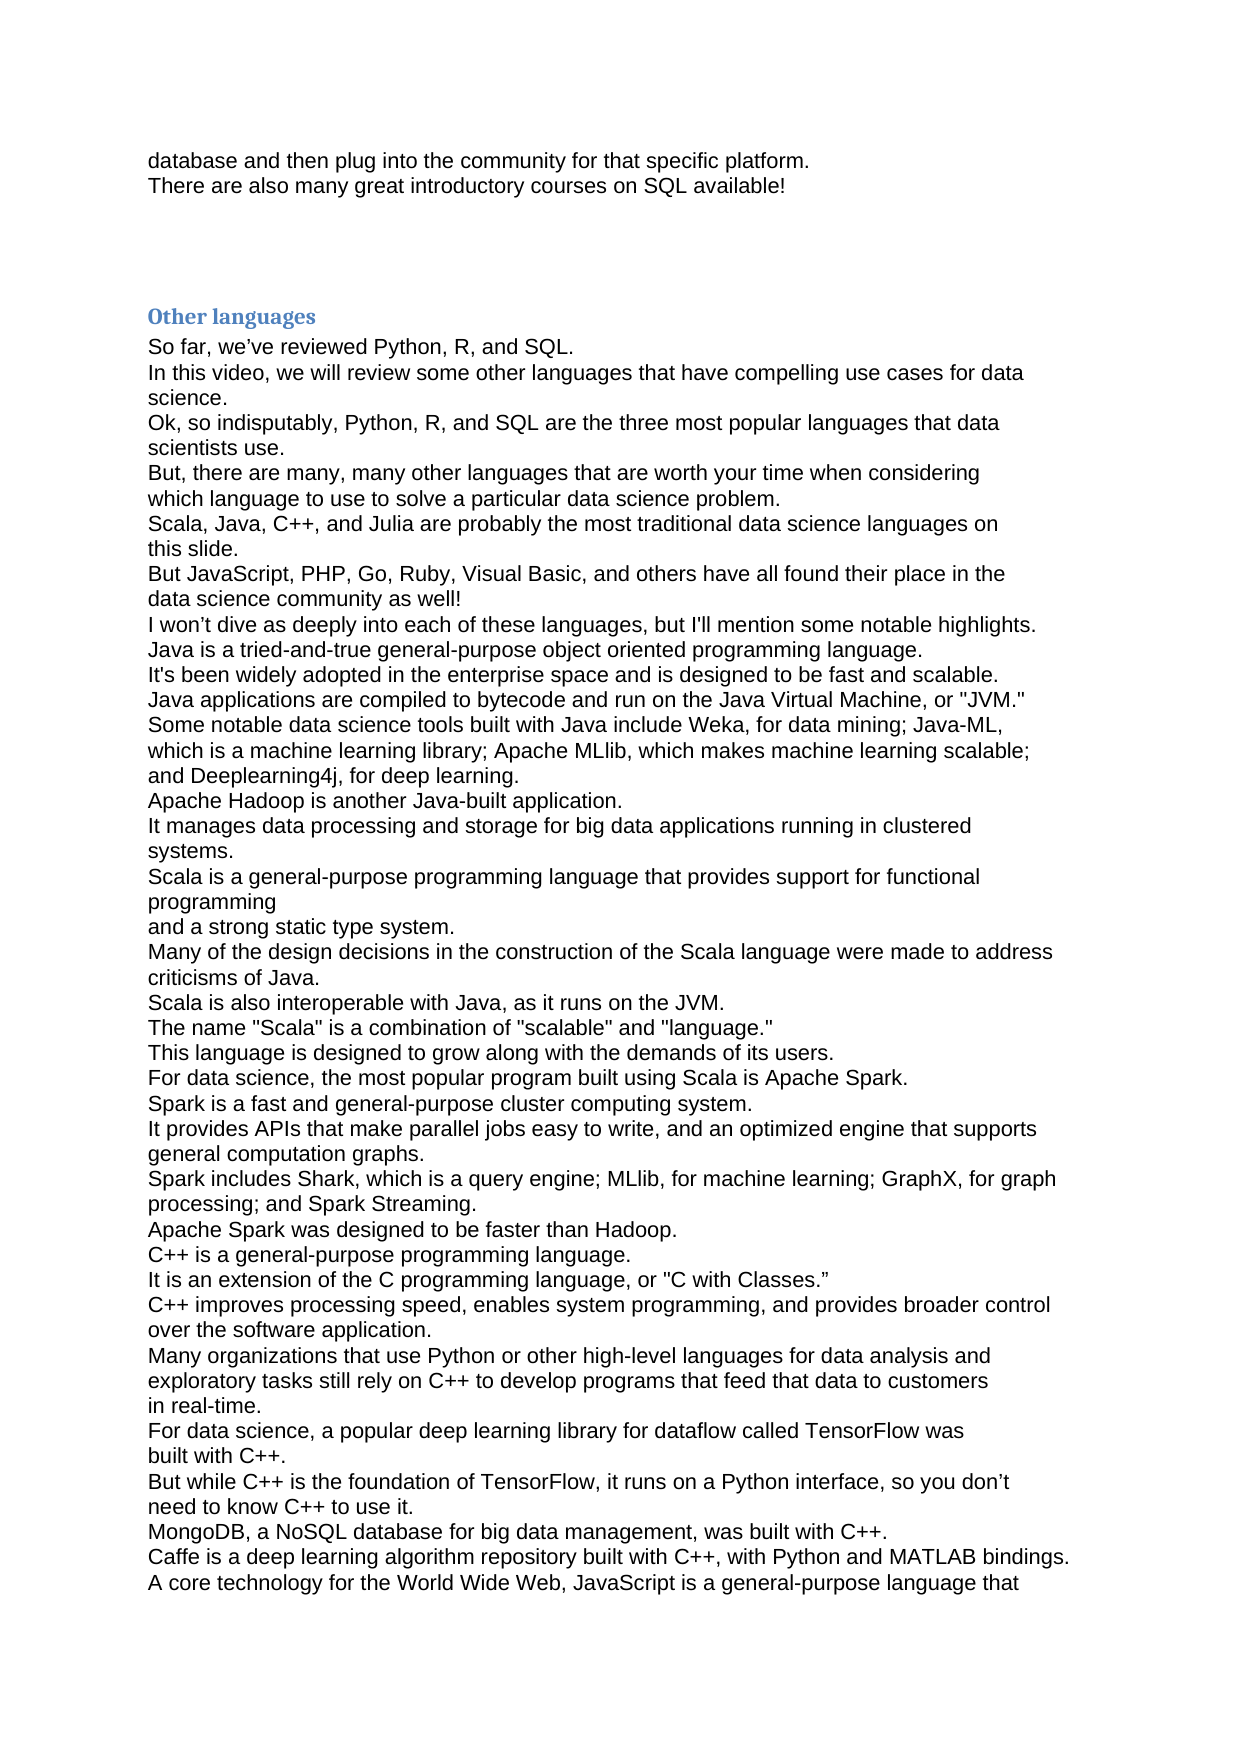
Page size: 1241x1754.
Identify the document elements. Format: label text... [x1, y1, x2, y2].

text It provides APIs that make parallel jobs easy to write, and an optimized engine that supports [148, 1116, 1093, 1141]
text For data science, a popular deep learning library for dataflow called TensorFlow was [148, 1418, 1093, 1443]
text criticisms of Java. [148, 964, 1093, 990]
text systems. [148, 838, 1093, 864]
text It's been widely adopted in the enterprise space and is designed to be fast and scalable. [148, 662, 1093, 687]
text I won’t dive as deeply into each of these languages, but I'll mention some notable highlights. [148, 612, 1093, 637]
text There are also many great introductory courses on SQL available! [148, 173, 1093, 198]
text A core technology for the World Wide Web, JavaScript is a general-purpose language that [148, 1569, 1093, 1595]
text and a strong static type system. [148, 914, 1093, 939]
text Caffe is a deep learning algorithm repository built with C++, with Python and MATLAB bindings. [148, 1544, 1093, 1569]
text general computation graphs. [148, 1141, 1093, 1166]
text But, there are many, many other languages that are worth your time when considering [148, 460, 1093, 486]
text Apache Hadoop is another Java-built application. [148, 788, 1093, 813]
text Scala is a general-purpose programming language that provides support for functional programming [148, 864, 1093, 914]
text This language is designed to grow along with the demands of its users. [148, 1040, 1093, 1065]
text which language to use to solve a particular data science problem. [148, 486, 1093, 511]
text It is an extension of the C programming language, or "C with Classes.” [148, 1267, 1093, 1292]
text Some notable data science tools built with Java include Weka, for data mining; Java-ML, [148, 712, 1093, 738]
text built with C++. [148, 1443, 1093, 1469]
text scientists use. [148, 435, 1093, 460]
text need to know C++ to use it. [148, 1494, 1093, 1519]
text But while C++ is the foundation of TensorFlow, it runs on a Python interface, so you don’t [148, 1469, 1093, 1494]
text C++ improves processing speed, enables system programming, and provides broader control [148, 1292, 1093, 1317]
text For data science, the most popular program built using Scala is Apache Spark. [148, 1065, 1093, 1091]
text and Deeplearning4j, for deep learning. [148, 763, 1093, 788]
text So far, we’ve reviewed Python, R, and SQL. [148, 334, 1093, 359]
text Ok, so indisputably, Python, R, and SQL are the three most popular languages that data [148, 410, 1093, 435]
text in real-time. [148, 1393, 1093, 1418]
text The name "Scala" is a combination of "scalable" and "language." [148, 1015, 1093, 1040]
text Java applications are compiled to bytecode and run on the Java Virtual Machine, or "JVM." [148, 687, 1093, 712]
text MongoDB, a NoSQL database for big data management, was built with C++. [148, 1519, 1093, 1544]
text which is a machine learning library; Apache MLlib, which makes machine learning scalable; [148, 738, 1093, 763]
text Java is a tried-and-true general-purpose object oriented programming language. [148, 637, 1093, 662]
subtitle Other languages [148, 304, 1093, 330]
text Apache Spark was designed to be faster than Hadoop. [148, 1217, 1093, 1242]
text this slide. [148, 536, 1093, 561]
text But JavaScript, PHP, Go, Ruby, Visual Basic, and others have all found their place in the [148, 561, 1093, 586]
text It manages data processing and storage for big data applications running in clustered [148, 813, 1093, 838]
text Many of the design decisions in the construction of the Scala language were made to address [148, 939, 1093, 964]
text over the software application. [148, 1317, 1093, 1343]
text Scala, Java, C++, and Julia are probably the most traditional data science languages on [148, 511, 1093, 536]
text C++ is a general-purpose programming language. [148, 1242, 1093, 1267]
text exploratory tasks still rely on C++ to develop programs that feed that data to customers [148, 1368, 1093, 1393]
text data science community as well! [148, 586, 1093, 612]
text In this video, we will review some other languages that have compelling use cases for data science. [148, 359, 1093, 410]
text Scala is also interoperable with Java, as it runs on the JVM. [148, 990, 1093, 1015]
text processing; and Spark Streaming. [148, 1191, 1093, 1217]
text database and then plug into the community for that specific platform. [148, 148, 1093, 173]
text Spark includes Shark, which is a query engine; MLlib, for machine learning; GraphX, for graph [148, 1166, 1093, 1191]
text Spark is a fast and general-purpose cluster computing system. [148, 1091, 1093, 1116]
text Many organizations that use Python or other high-level languages for data analysis and [148, 1343, 1093, 1368]
